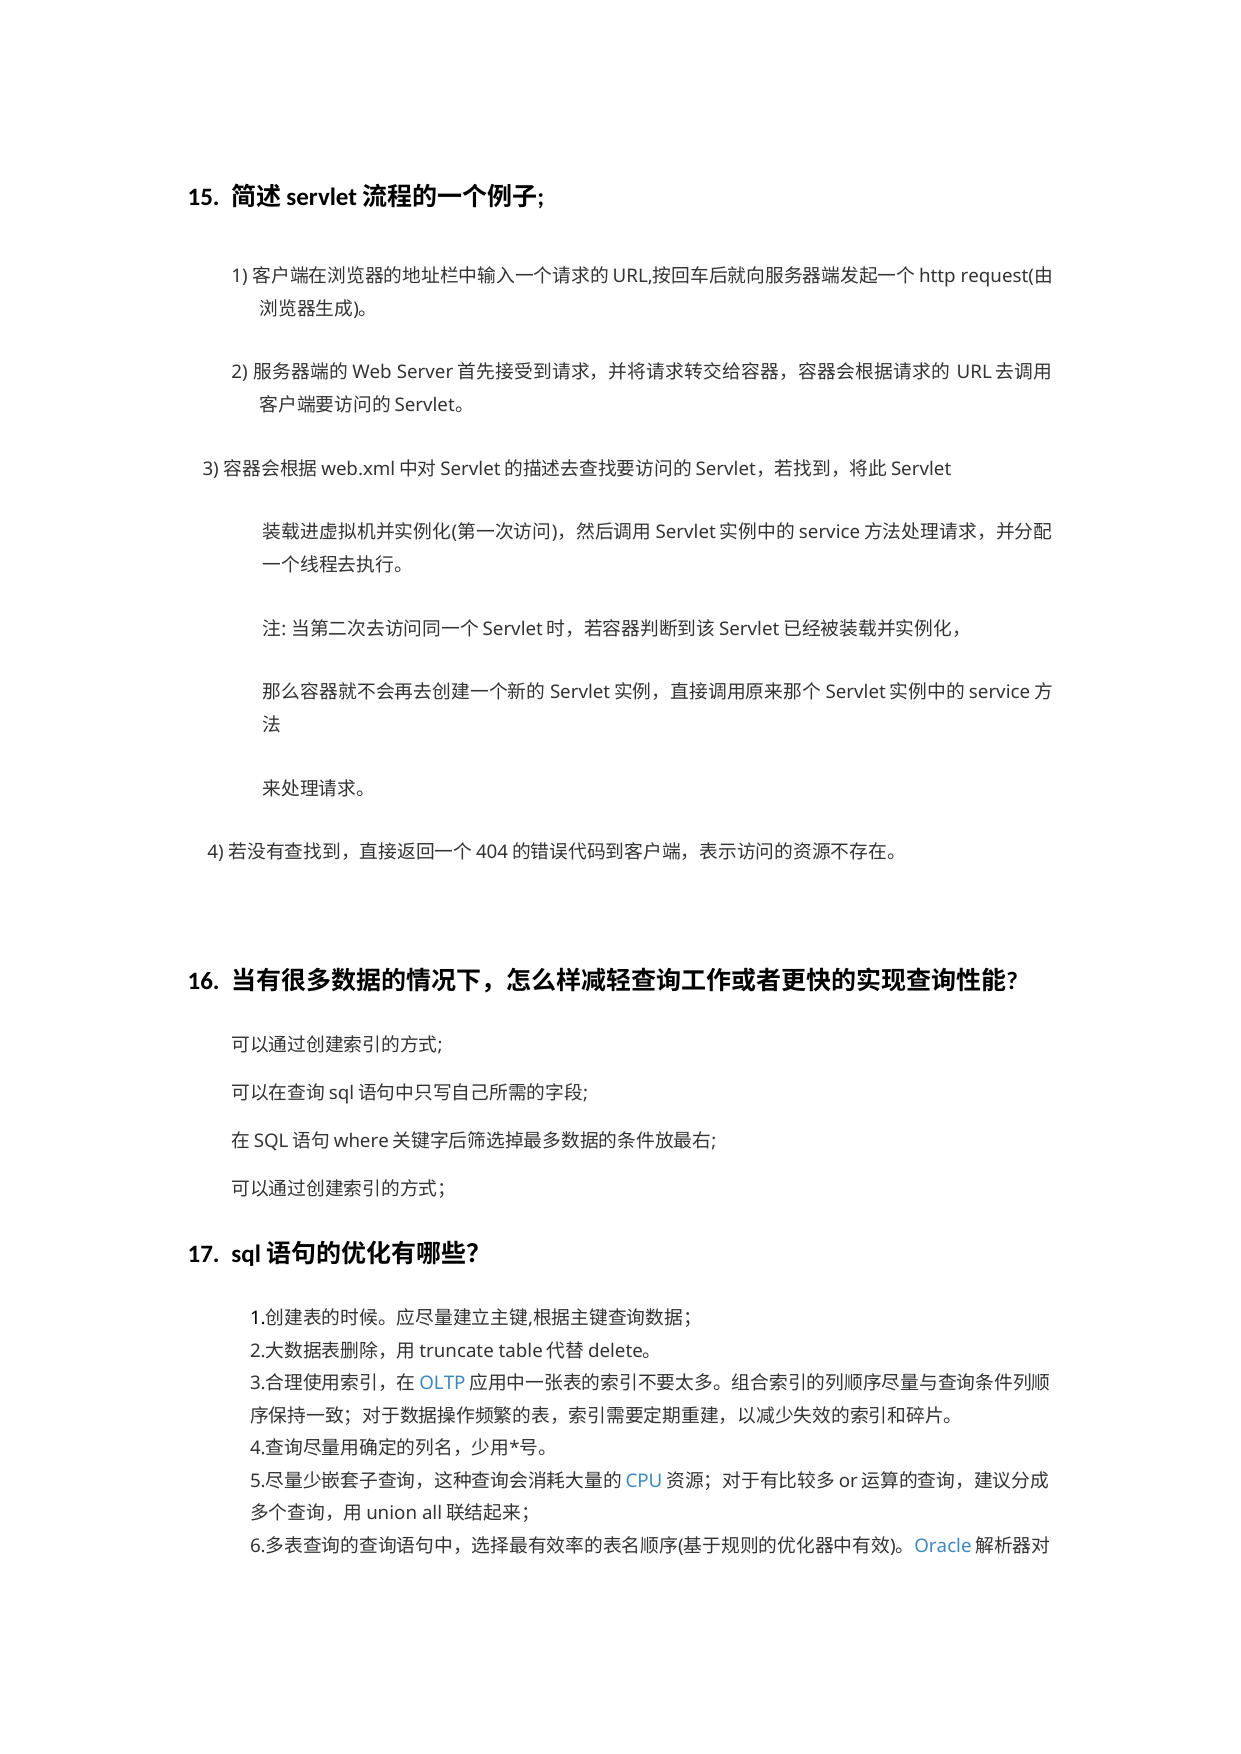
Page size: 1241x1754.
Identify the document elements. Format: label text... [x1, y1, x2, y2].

text 来处理请求。 [187, 771, 1053, 803]
text 17. sql语句的优化有哪些？ [187, 1219, 1053, 1284]
text 4) 若没有查找到，直接返回一个404的错误代码到客户端，表示访问的资源不存在。 [187, 834, 1053, 867]
text 可以通过创建索引的方式； [187, 1171, 1053, 1204]
text 15. 简述servlet流程的一个例子; [187, 162, 1053, 227]
text 1) 客户端在浏览器的地址栏中输入一个请求的URL,按回车后就向服务器端发起一个http request(由浏览器生成)。 [231, 258, 1053, 323]
text 16. 当有很多数据的情况下，怎么样减轻查询工作或者更快的实现查询性能? [187, 946, 1053, 1011]
text 注: 当第二次去访问同一个Servlet时，若容器判断到该Servlet已经被装载并实例化， [187, 611, 1053, 643]
text 装载进虚拟机并实例化(第一次访问)，然后调用Servlet实例中的service方法处理请求，并分配一个线程去执行。 [263, 514, 1053, 579]
text 在SQL语句where关键字后筛选掉最多数据的条件放最右; [187, 1123, 1053, 1156]
text 可以通过创建索引的方式; [187, 1027, 1053, 1059]
text 3) 容器会根据web.xml中对Servlet的描述去查找要访问的Servlet，若找到，将此Servlet [187, 451, 1053, 483]
text 那么容器就不会再去创建一个新的Servlet实例，直接调用原来那个Servlet实例中的service方法 [263, 674, 1053, 739]
text 可以在查询sql语句中只写自己所需的字段; [187, 1075, 1053, 1108]
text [231, 1300, 1053, 1560]
text 2) 服务器端的Web Server首先接受到请求，并将请求转交给容器，容器会根据请求的URL去调用客户端要访问的Servlet。 [231, 354, 1053, 419]
